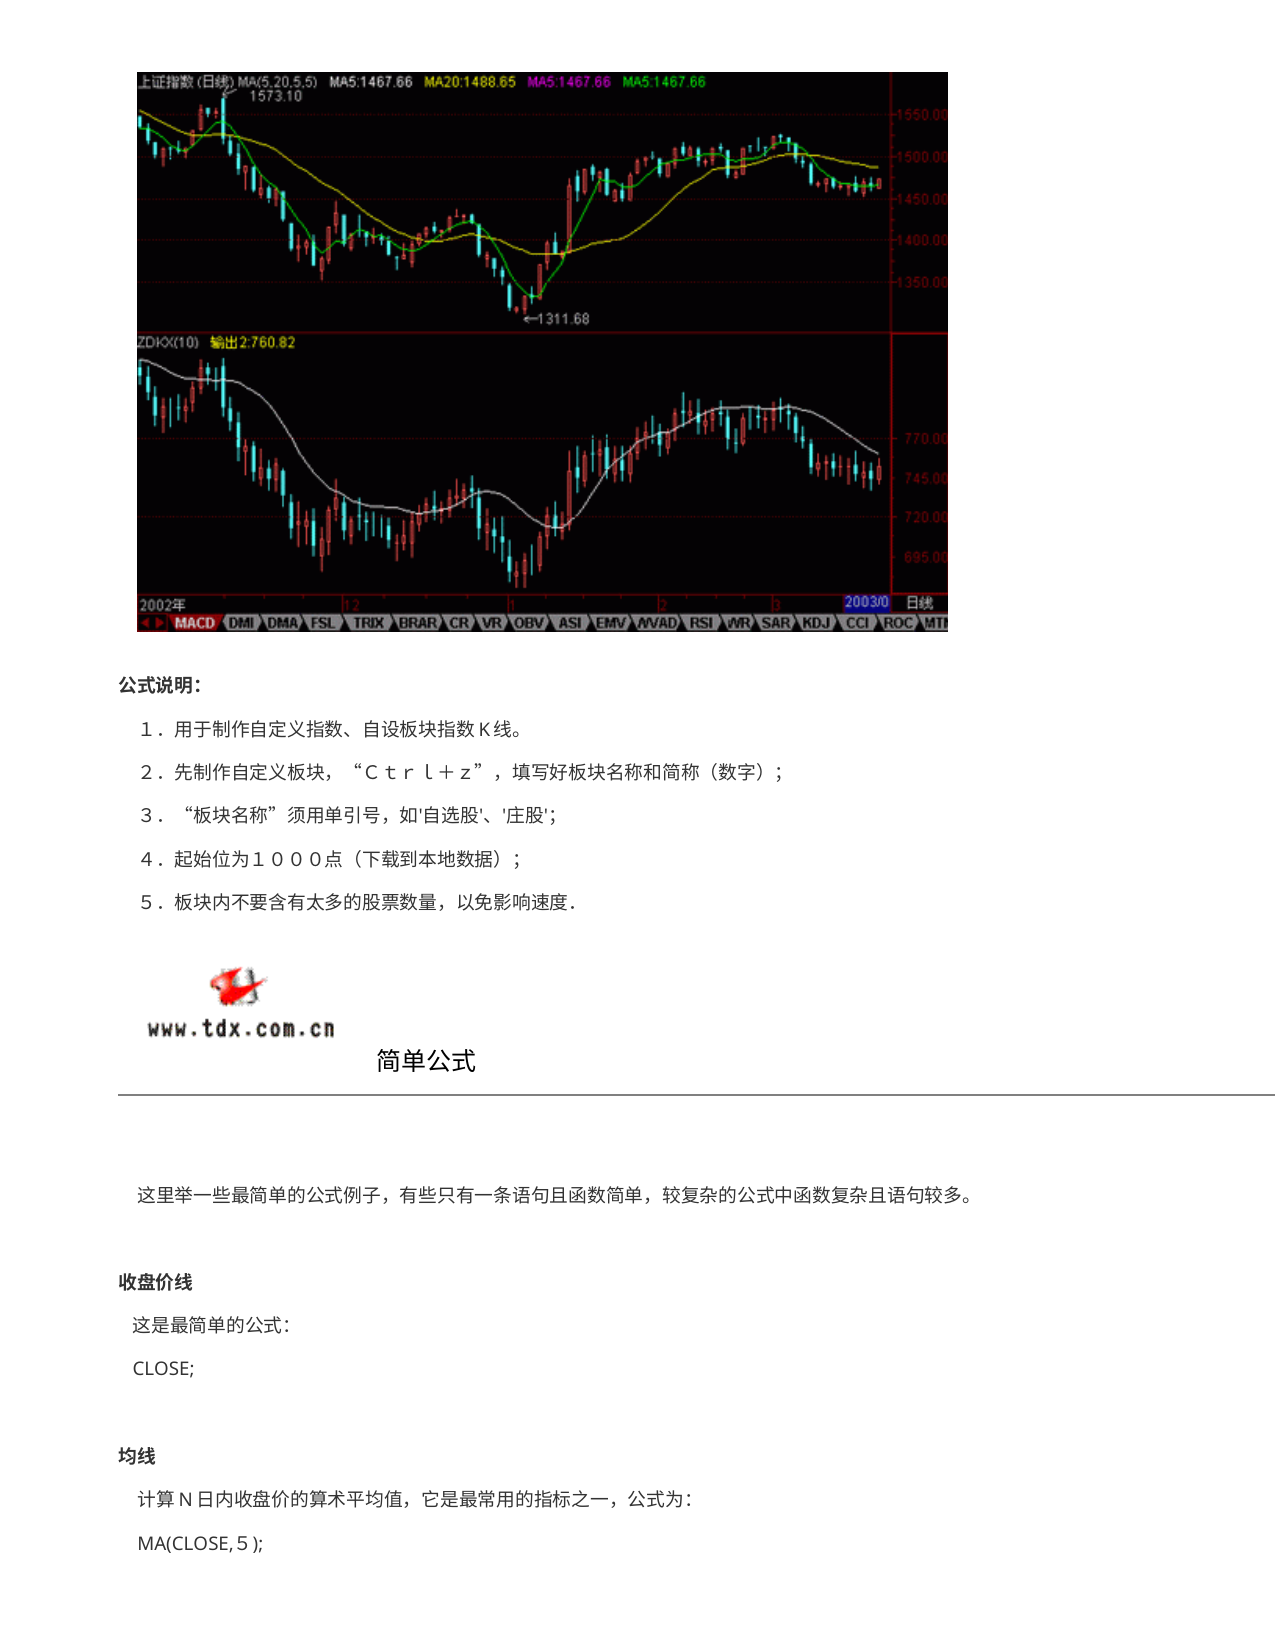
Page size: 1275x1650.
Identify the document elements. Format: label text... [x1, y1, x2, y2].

picture [137, 72, 948, 632]
picture [118, 961, 376, 1057]
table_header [118, 1124, 1216, 1569]
text 简单公式 [118, 961, 1216, 1091]
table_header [118, 61, 1216, 929]
